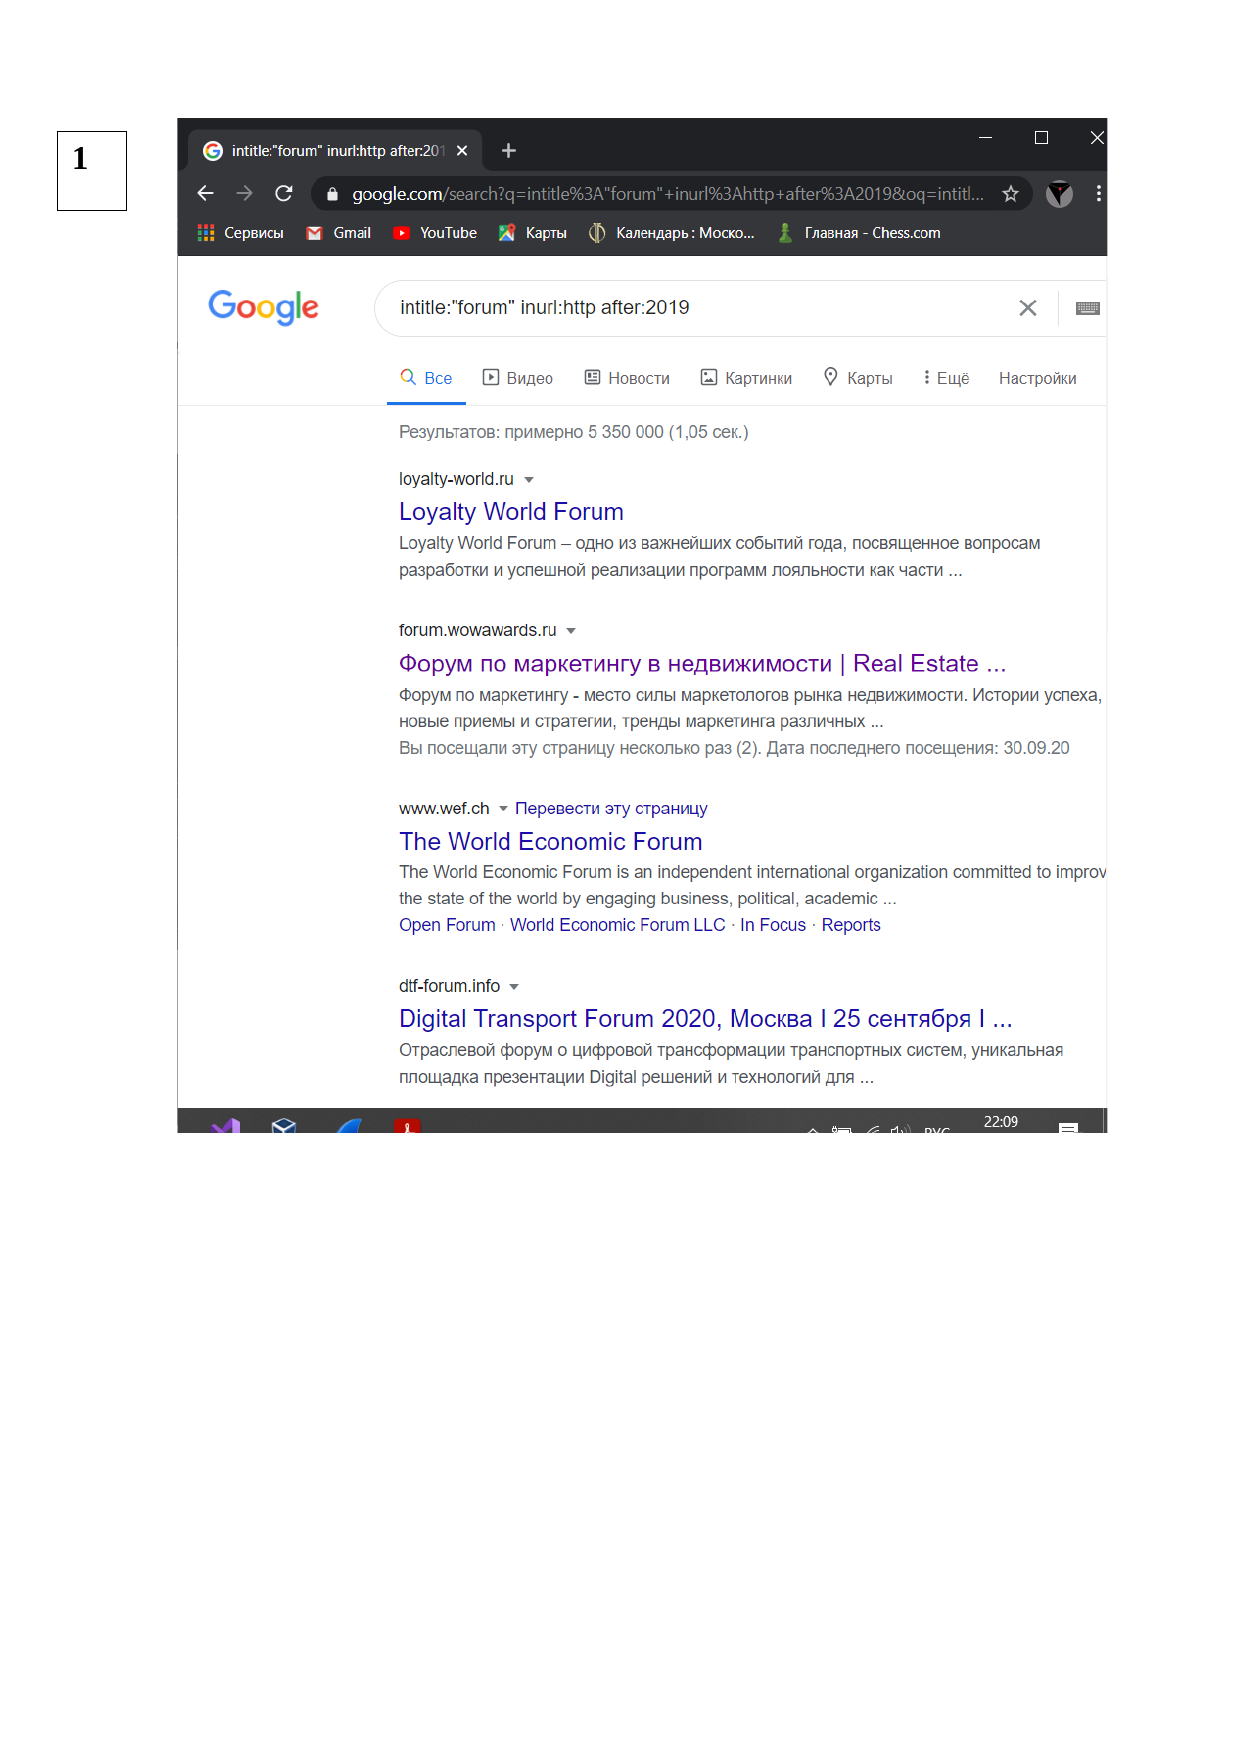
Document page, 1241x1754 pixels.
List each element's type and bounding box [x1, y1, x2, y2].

picture [177, 118, 1108, 1133]
